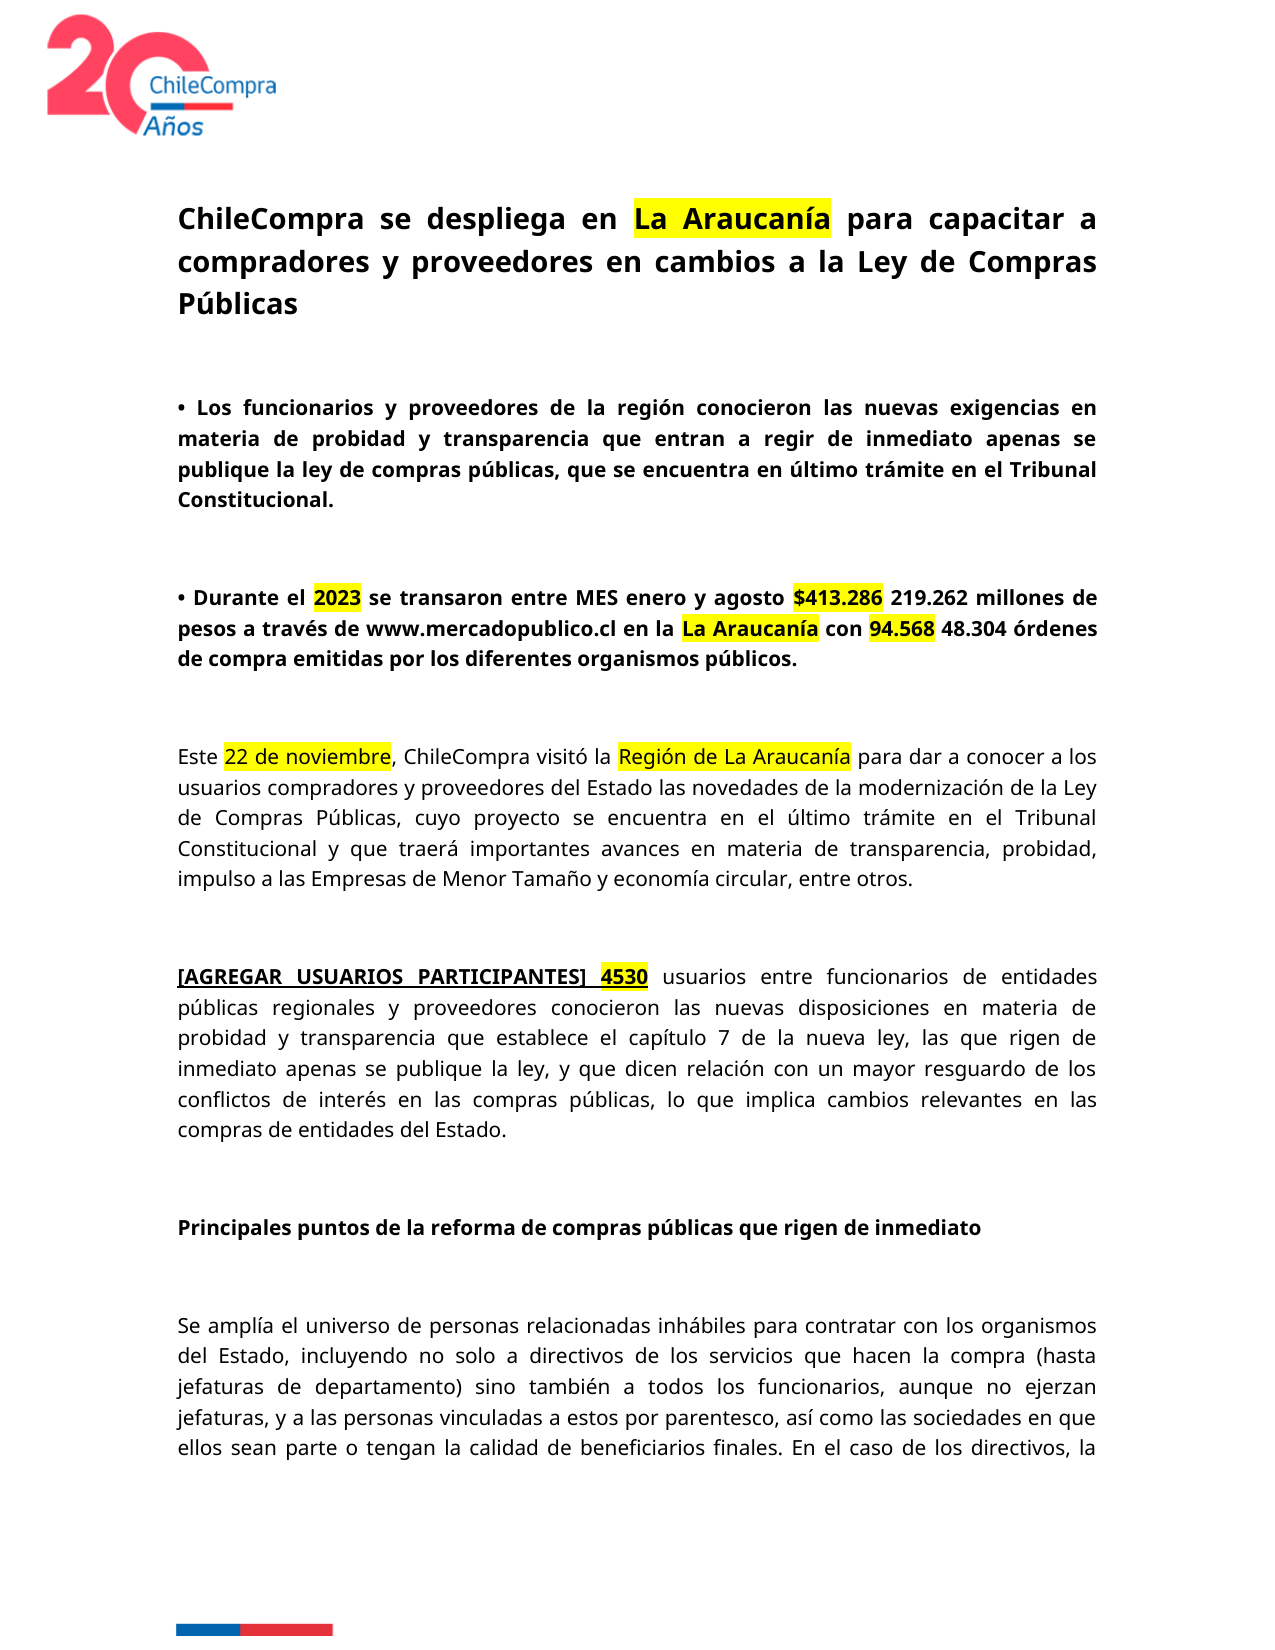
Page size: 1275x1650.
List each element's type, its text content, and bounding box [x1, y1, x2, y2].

picture [0, 1573, 1275, 1636]
text [AGREGAR USUARIOS PARTICIPANTES] 4530 usuarios entre funcionarios de entidades públicas regionales y proveedores conocieron las nuevas disposiciones en materia de probidad y transparencia que establece el capítulo 7 de la nueva ley, las que rigen de inmediato apenas se publique la ley, y que dicen relación con un mayor resguardo de los conflictos de interés en las compras públicas, lo que implica cambios relevantes en las compras de entidades del Estado. [177, 962, 1098, 1144]
text Principales puntos de la reforma de compras públicas que rigen de inmediato [177, 1213, 1098, 1242]
text • Durante el 2023 se transaron entre MES enero y agosto $413.286 219.262 millones de pesos a través de www.mercadopublico.cl en la La Araucanía con 94.568 48.304 órdenes de compra emitidas por los diferentes organismos públicos. [177, 583, 1098, 673]
picture [42, 9, 279, 141]
text • Los funcionarios y proveedores de la región conocieron las nuevas exigencias en materia de probidad y transparencia que entran a regir de inmediato apenas se publique la ley de compras públicas, que se encuentra en último trámite en el Tribunal Constitucional. [177, 393, 1098, 514]
text ChileCompra se despliega en La Araucanía para capacitar a compradores y proveedores en cambios a la Ley de Compras Públicas [177, 198, 1098, 323]
text Este 22 de noviembre, ChileCompra visitó la Región de La Araucanía para dar a conocer a los usuarios compradores y proveedores del Estado las novedades de la modernización de la Ley de Compras Públicas, cuyo proyecto se encuentra en el último trámite en el Tribunal Constitucional y que traerá importantes avances en materia de transparencia, probidad, impulso a las Empresas de Menor Tamaño y economía circular, entre otros. [177, 742, 1098, 893]
